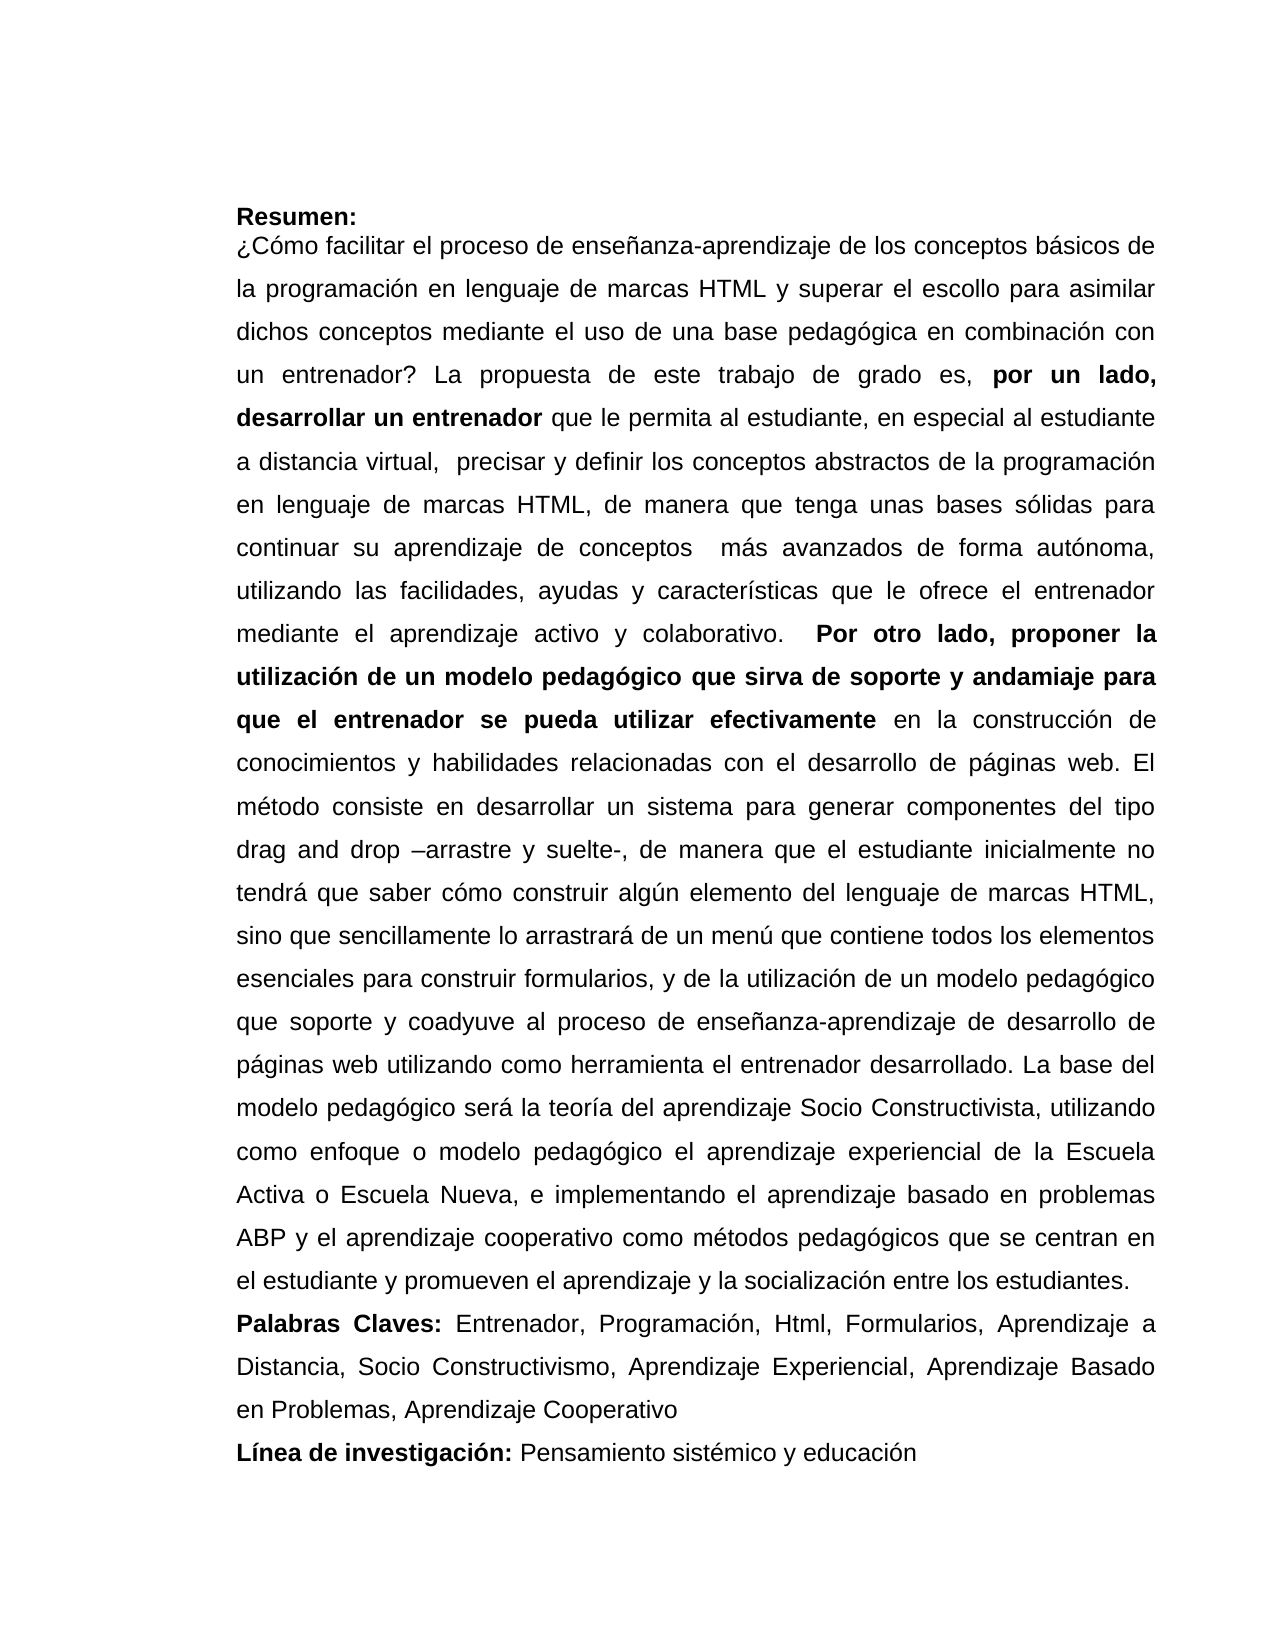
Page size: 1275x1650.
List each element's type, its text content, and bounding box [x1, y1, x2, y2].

text Línea de investigación: Pensamiento sistémico y educación [236, 1438, 1157, 1467]
text Palabras Claves: Entrenador, Programación, Html, Formularios, Aprendizaje a Distancia, Socio Constructivismo, Aprendizaje Experiencial, Aprendizaje Basado en Problemas, Aprendizaje Cooperativo [236, 1309, 1157, 1424]
subtitle Resumen: [236, 202, 1157, 231]
text ¿Cómo facilitar el proceso de enseñanza-aprendizaje de los conceptos básicos de la programación en lenguaje de marcas HTML y superar el escollo para asimilar dichos conceptos mediante el uso de una base pedagógica en combinación con un entrenador? La propuesta de este trabajo de grado es, por un lado, desarrollar un entrenador que le permita al estudiante, en especial al estudiante a distancia virtual, precisar y definir los conceptos abstractos de la programación en lenguaje de marcas HTML, de manera que tenga unas bases sólidas para continuar su aprendizaje de conceptos más avanzados de forma autónoma, utilizando las facilidades, ayudas y características que le ofrece el entrenador mediante el aprendizaje activo y colaborativo. Por otro lado, proponer la utilización de un modelo pedagógico que sirva de soporte y andamiaje para que el entrenador se pueda utilizar efectivamente en la construcción de conocimientos y habilidades relacionadas con el desarrollo de páginas web. El método consiste en desarrollar un sistema para generar componentes del tipo drag and drop –arrastre y suelte-, de manera que el estudiante inicialmente no tendrá que saber cómo construir algún elemento del lenguaje de marcas HTML, sino que sencillamente lo arrastrará de un menú que contiene todos los elementos esenciales para construir formularios, y de la utilización de un modelo pedagógico que soporte y coadyuve al proceso de enseñanza-aprendizaje de desarrollo de páginas web utilizando como herramienta el entrenador desarrollado. La base del modelo pedagógico será la teoría del aprendizaje Socio Constructivista, utilizando como enfoque o modelo pedagógico el aprendizaje experiencial de la Escuela Activa o Escuela Nueva, e implementando el aprendizaje basado en problemas ABP y el aprendizaje cooperativo como métodos pedagógicos que se centran en el estudiante y promueven el aprendizaje y la socialización entre los estudiantes. [236, 231, 1157, 1295]
